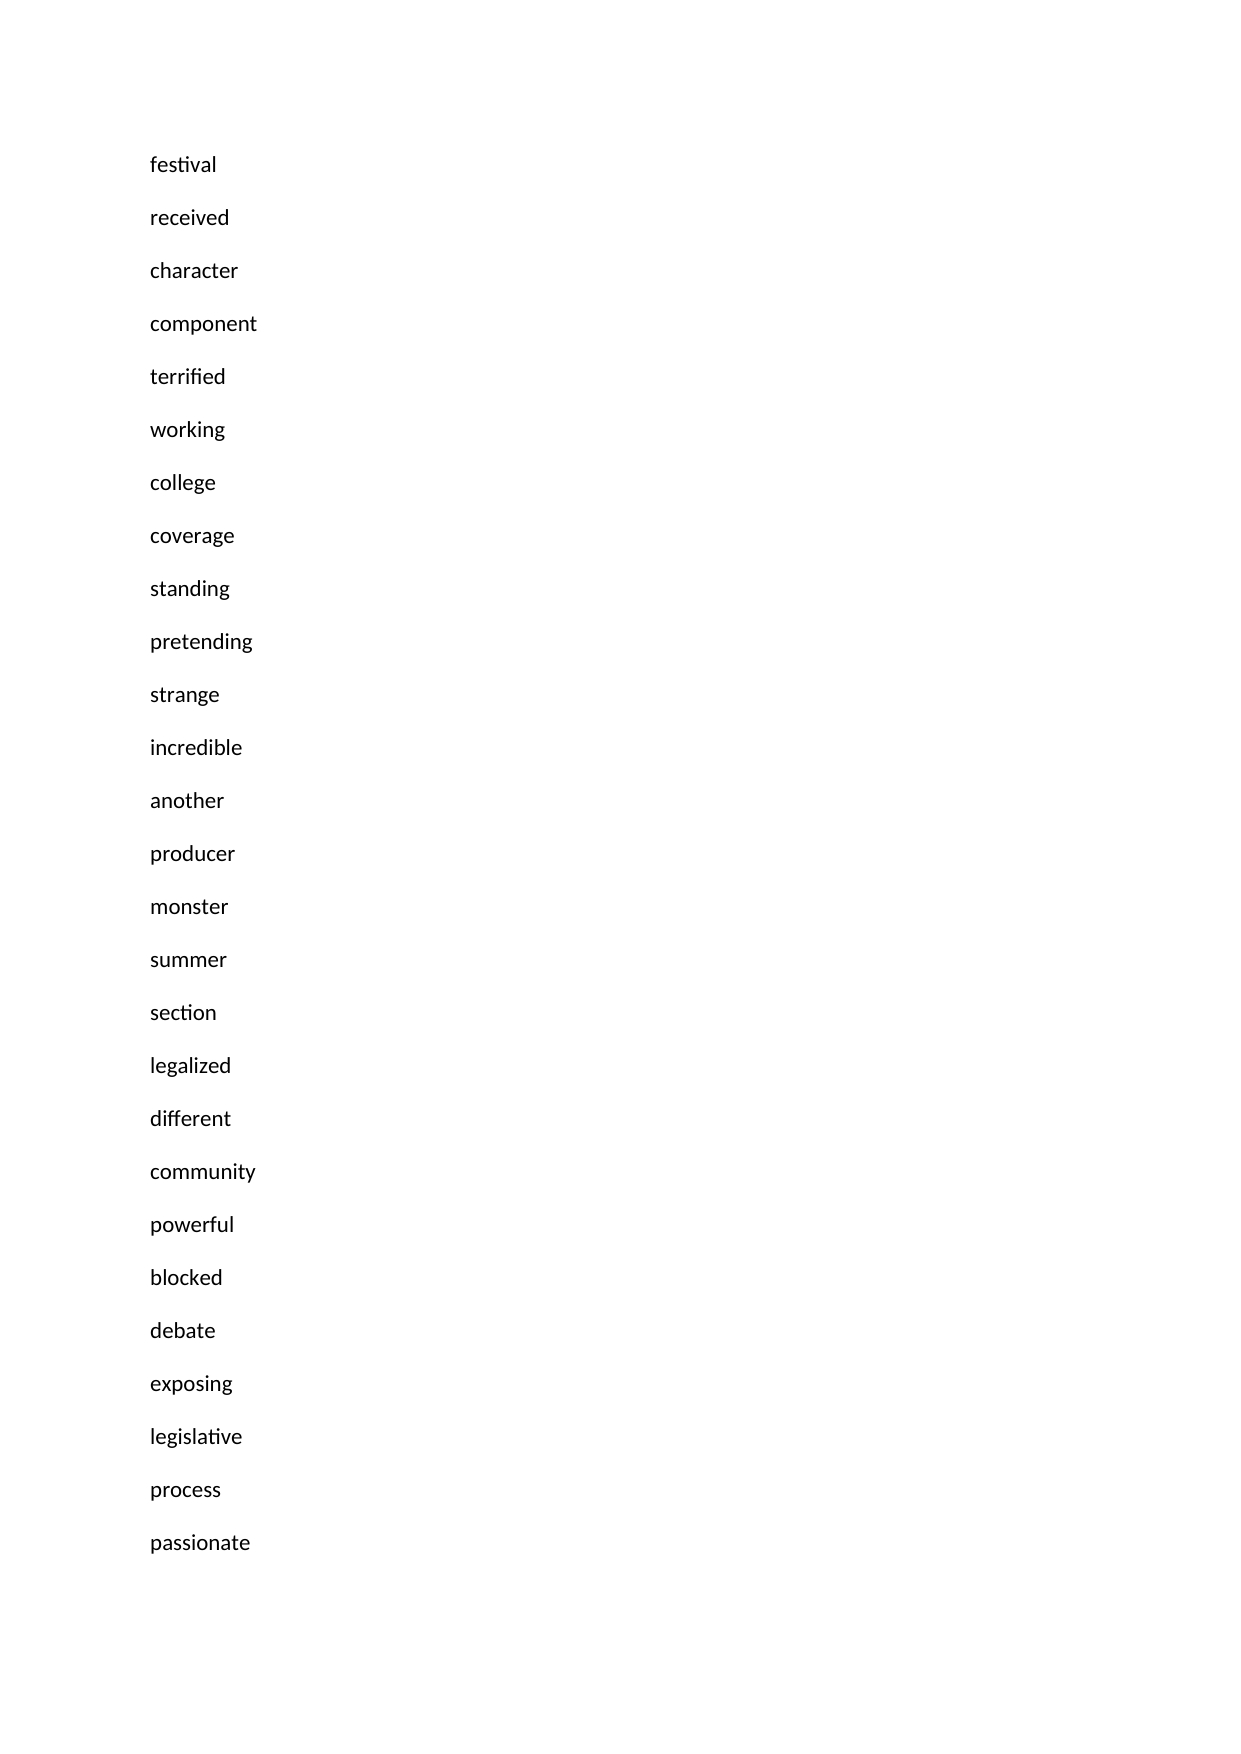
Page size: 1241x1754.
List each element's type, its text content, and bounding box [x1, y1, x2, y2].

text standing [150, 574, 1090, 602]
text monster [150, 892, 1090, 920]
text exposing [150, 1369, 1090, 1397]
text powerful [150, 1210, 1090, 1238]
text community [150, 1157, 1090, 1185]
text producer [150, 839, 1090, 867]
text received [150, 203, 1090, 231]
text different [150, 1104, 1090, 1132]
text coverage [150, 521, 1090, 549]
text debate [150, 1316, 1090, 1344]
text summer [150, 945, 1090, 973]
text terrified [150, 362, 1090, 390]
text incredible [150, 733, 1090, 761]
text character [150, 256, 1090, 284]
text component [150, 309, 1090, 337]
text pretending [150, 627, 1090, 655]
text working [150, 415, 1090, 443]
text festival [150, 150, 1090, 178]
text legalized [150, 1051, 1090, 1079]
text another [150, 786, 1090, 814]
text strange [150, 680, 1090, 708]
text blocked [150, 1263, 1090, 1291]
text legislative [150, 1422, 1090, 1451]
text college [150, 468, 1090, 496]
text section [150, 998, 1090, 1026]
text passionate [150, 1528, 1090, 1557]
text process [150, 1476, 1090, 1503]
